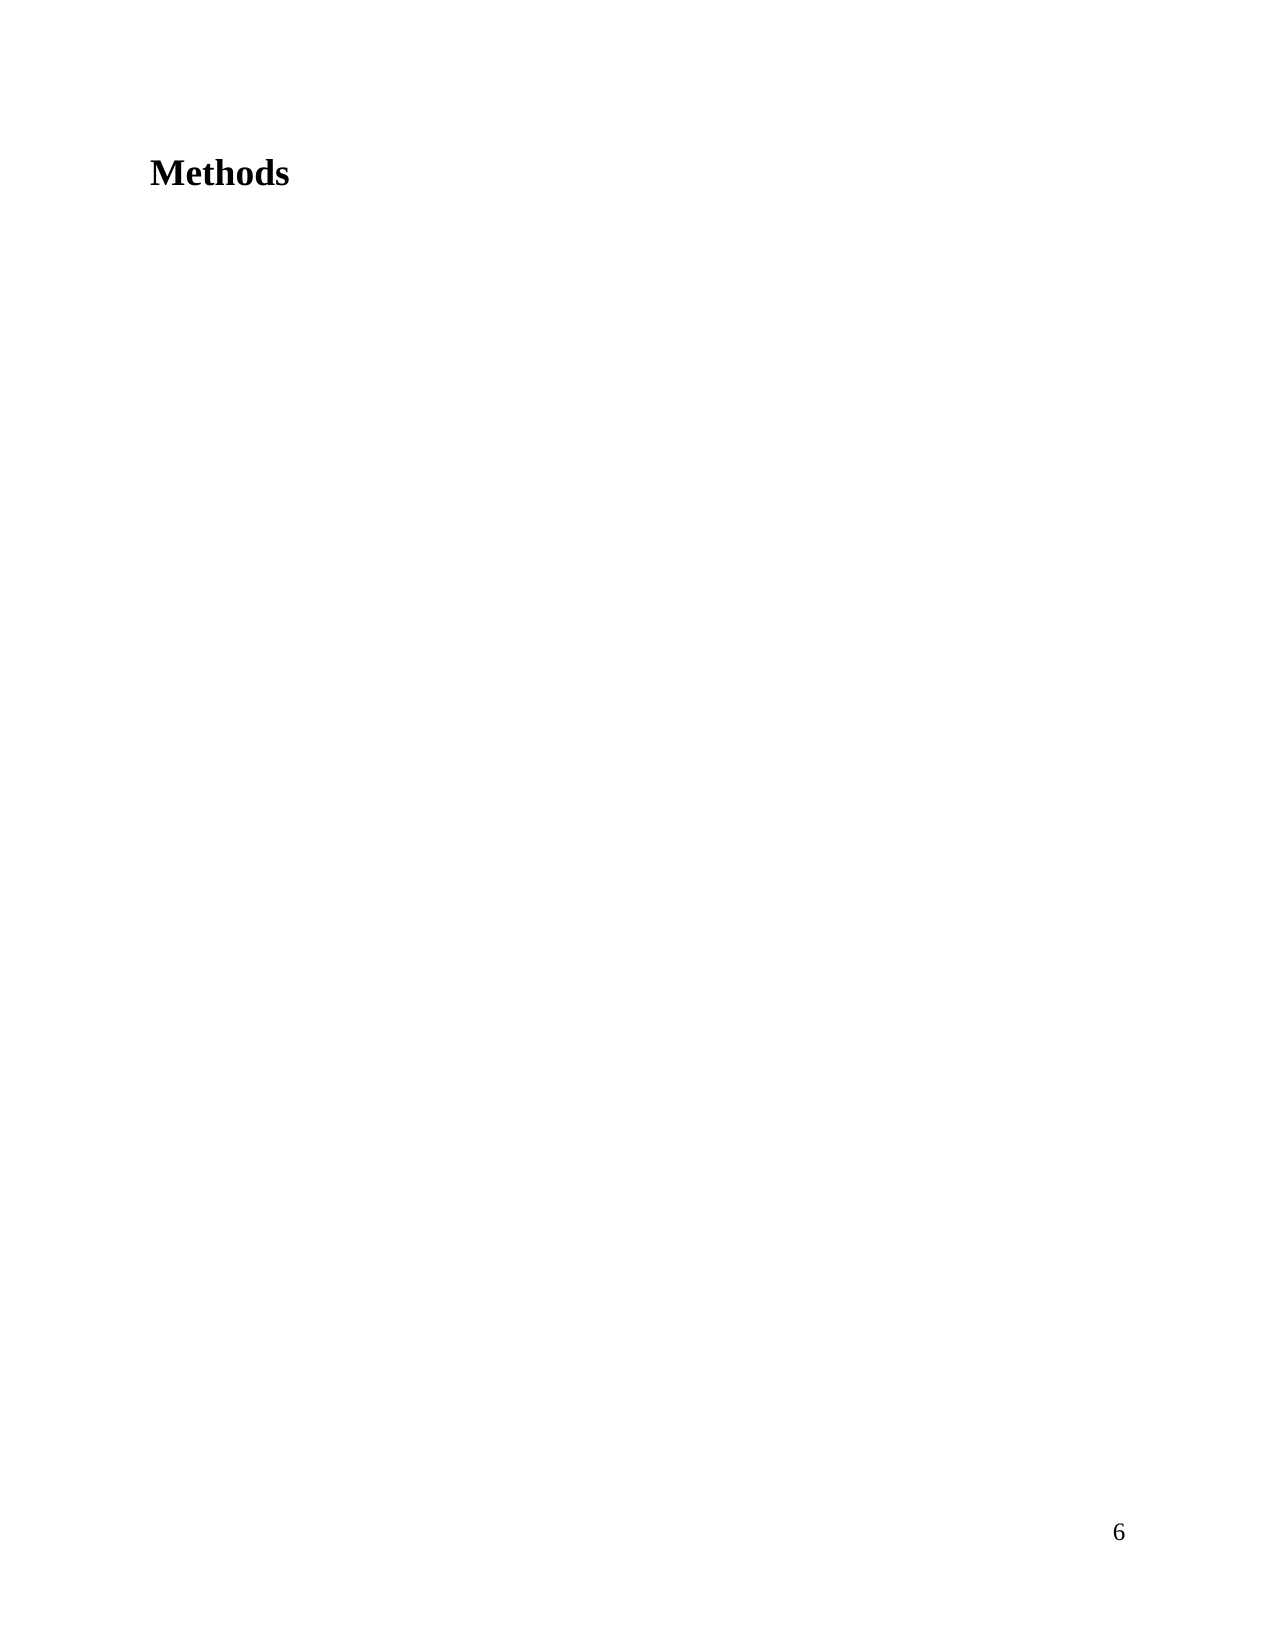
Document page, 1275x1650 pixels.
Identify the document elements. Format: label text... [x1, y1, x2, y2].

subtitle Methods [150, 150, 1125, 193]
